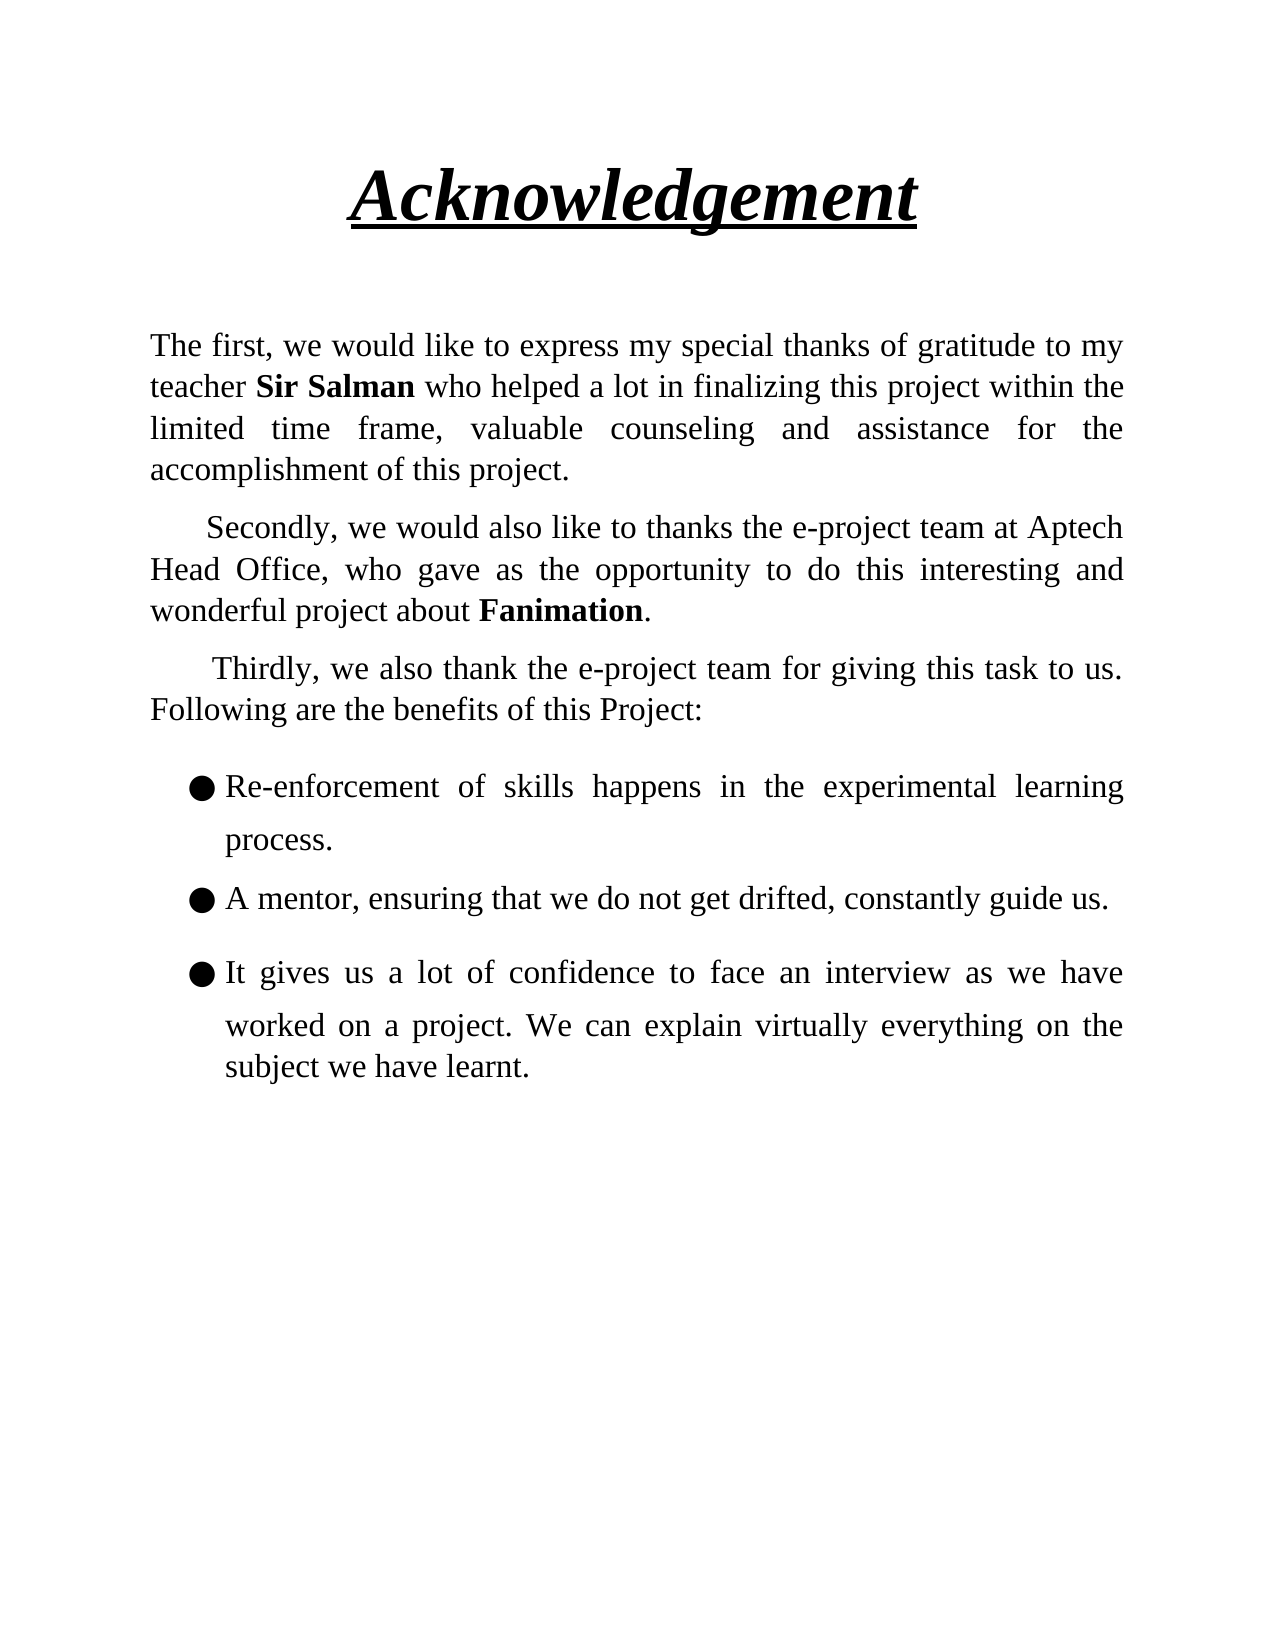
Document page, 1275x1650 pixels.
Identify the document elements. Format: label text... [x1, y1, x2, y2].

text The first, we would like to express my special thanks of gratitude to my teacher Sir Salman who helped a lot in finalizing this project within the limited time frame, valuable counseling and assistance for the accomplishment of this project. [150, 325, 1125, 488]
text Secondly, we would also like to thanks the e-project team at Aptech Head Office, who gave as the opportunity to do this interesting and wonderful project about Fanimation. [150, 507, 1125, 628]
list A mentor, ensuring that we do not get drifted, constantly guide us. [187, 860, 1125, 929]
list Re-enforcement of skills happens in the experimental learning process. [187, 748, 1125, 857]
list It gives us a lot of confidence to face an interview as we have worked on a project. We can explain virtually everything on the subject we have learnt. [187, 934, 1125, 1085]
text Acknowledgement [150, 150, 1125, 236]
text Thirdly, we also thank the e-project team for giving this task to us. Following are the benefits of this Project: [150, 648, 1125, 728]
